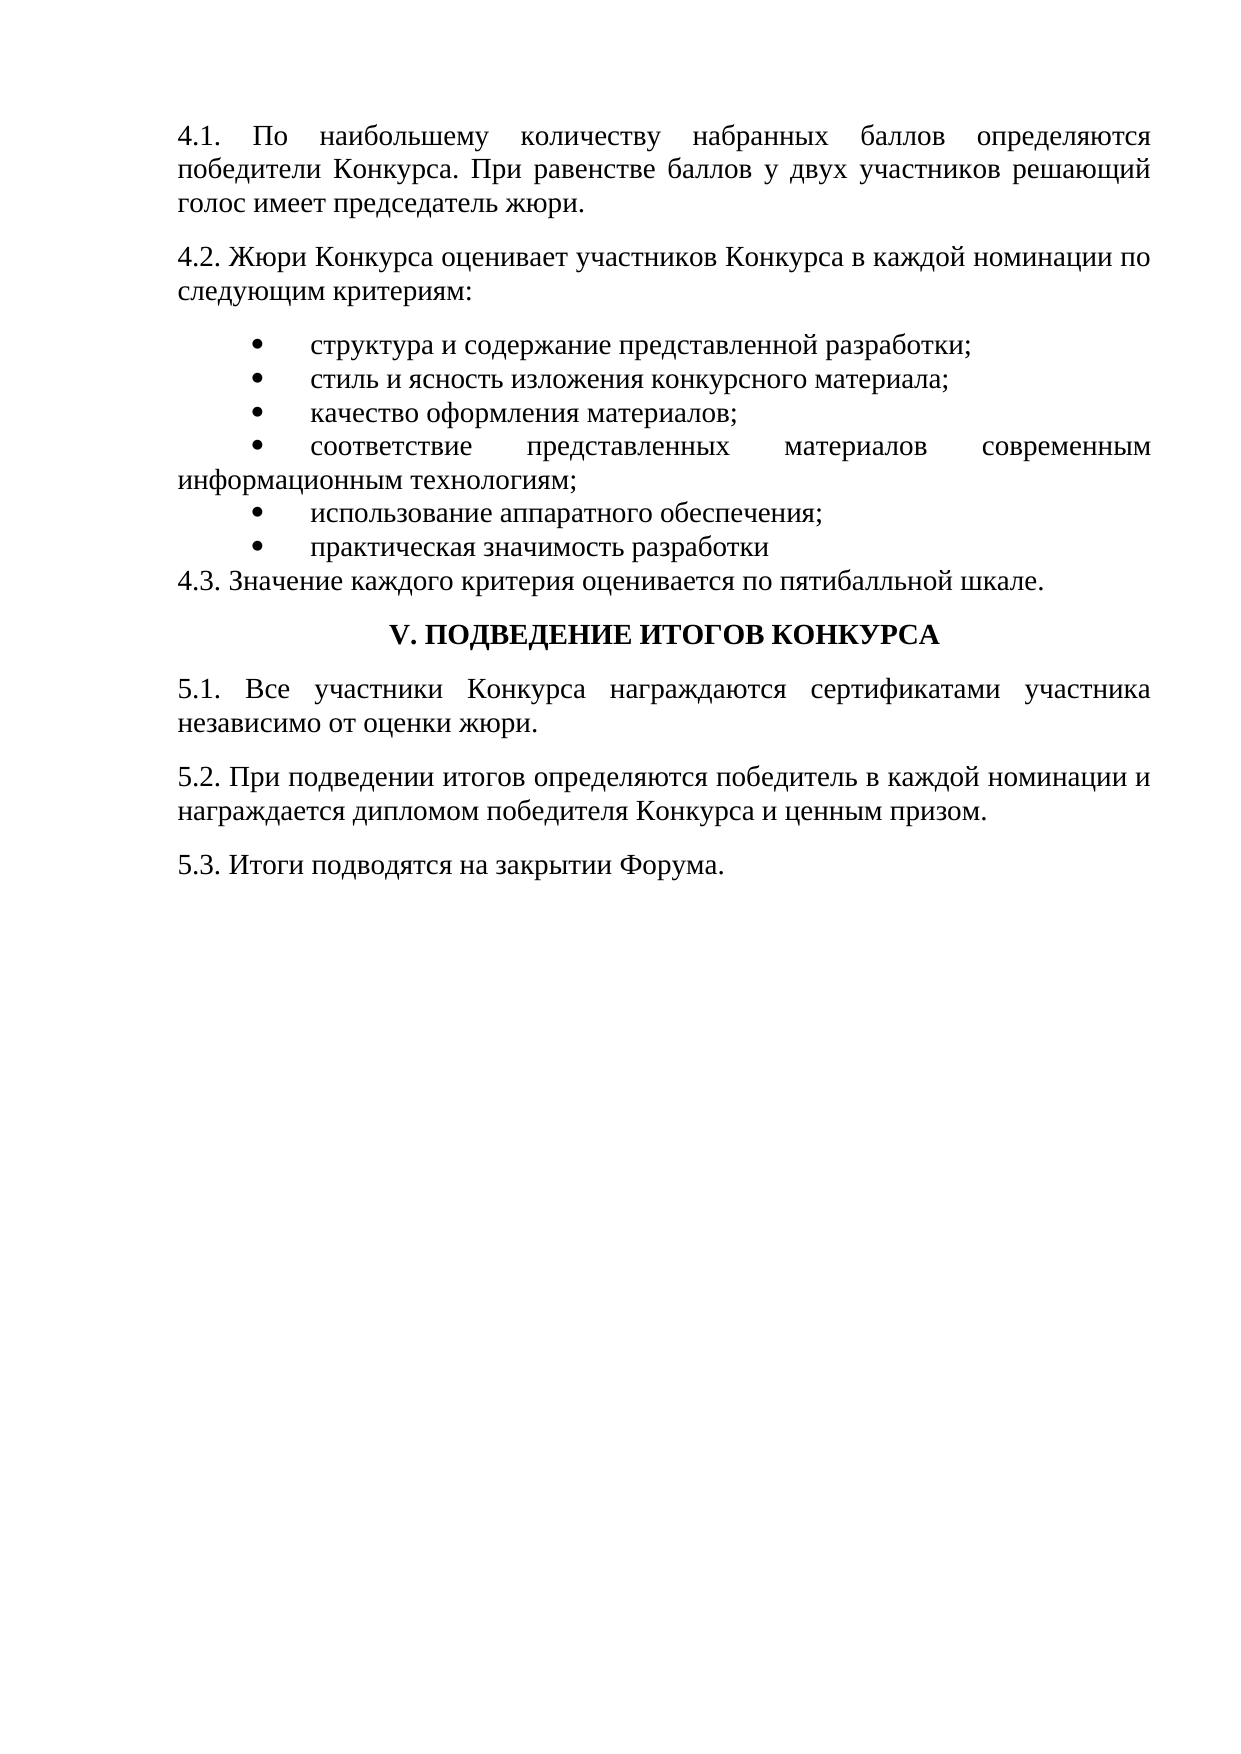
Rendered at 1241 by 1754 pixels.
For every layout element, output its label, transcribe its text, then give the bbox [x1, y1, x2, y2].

list качество оформления материалов; [177, 395, 1152, 428]
text 4.1. По наибольшему количеству набранных баллов определяются победители Конкурса. При равенстве баллов у двух участников решающий голос имеет председатель жюри. [177, 118, 1152, 219]
text 4.2. Жюри Конкурса оценивает участников Конкурса в каждой номинации по следующим критериям: [177, 239, 1152, 307]
text 5.1. Все участники Конкурса награждаются сертификатами участника независимо от оценки жюри. [177, 672, 1152, 739]
list практическая значимость разработки [177, 529, 1152, 563]
list соответствие представленных материалов современным информационным технологиям; [177, 428, 1152, 496]
text 5.3. Итоги подводятся на закрытии Форума. [177, 847, 1152, 881]
text 5.2. При подведении итогов определяются победитель в каждой номинации и награждается дипломом победителя Конкурса и ценным призом. [177, 759, 1152, 827]
text V. Подведение итогов Конкурса [177, 617, 1152, 651]
list стиль и ясность изложения конкурсного материала; [177, 361, 1152, 395]
list использование аппаратного обеспечения; [177, 496, 1152, 529]
list структура и содержание представленной разработки; [177, 327, 1152, 361]
text 4.3. Значение каждого критерия оценивается по пятибалльной шкале. [177, 563, 1152, 596]
